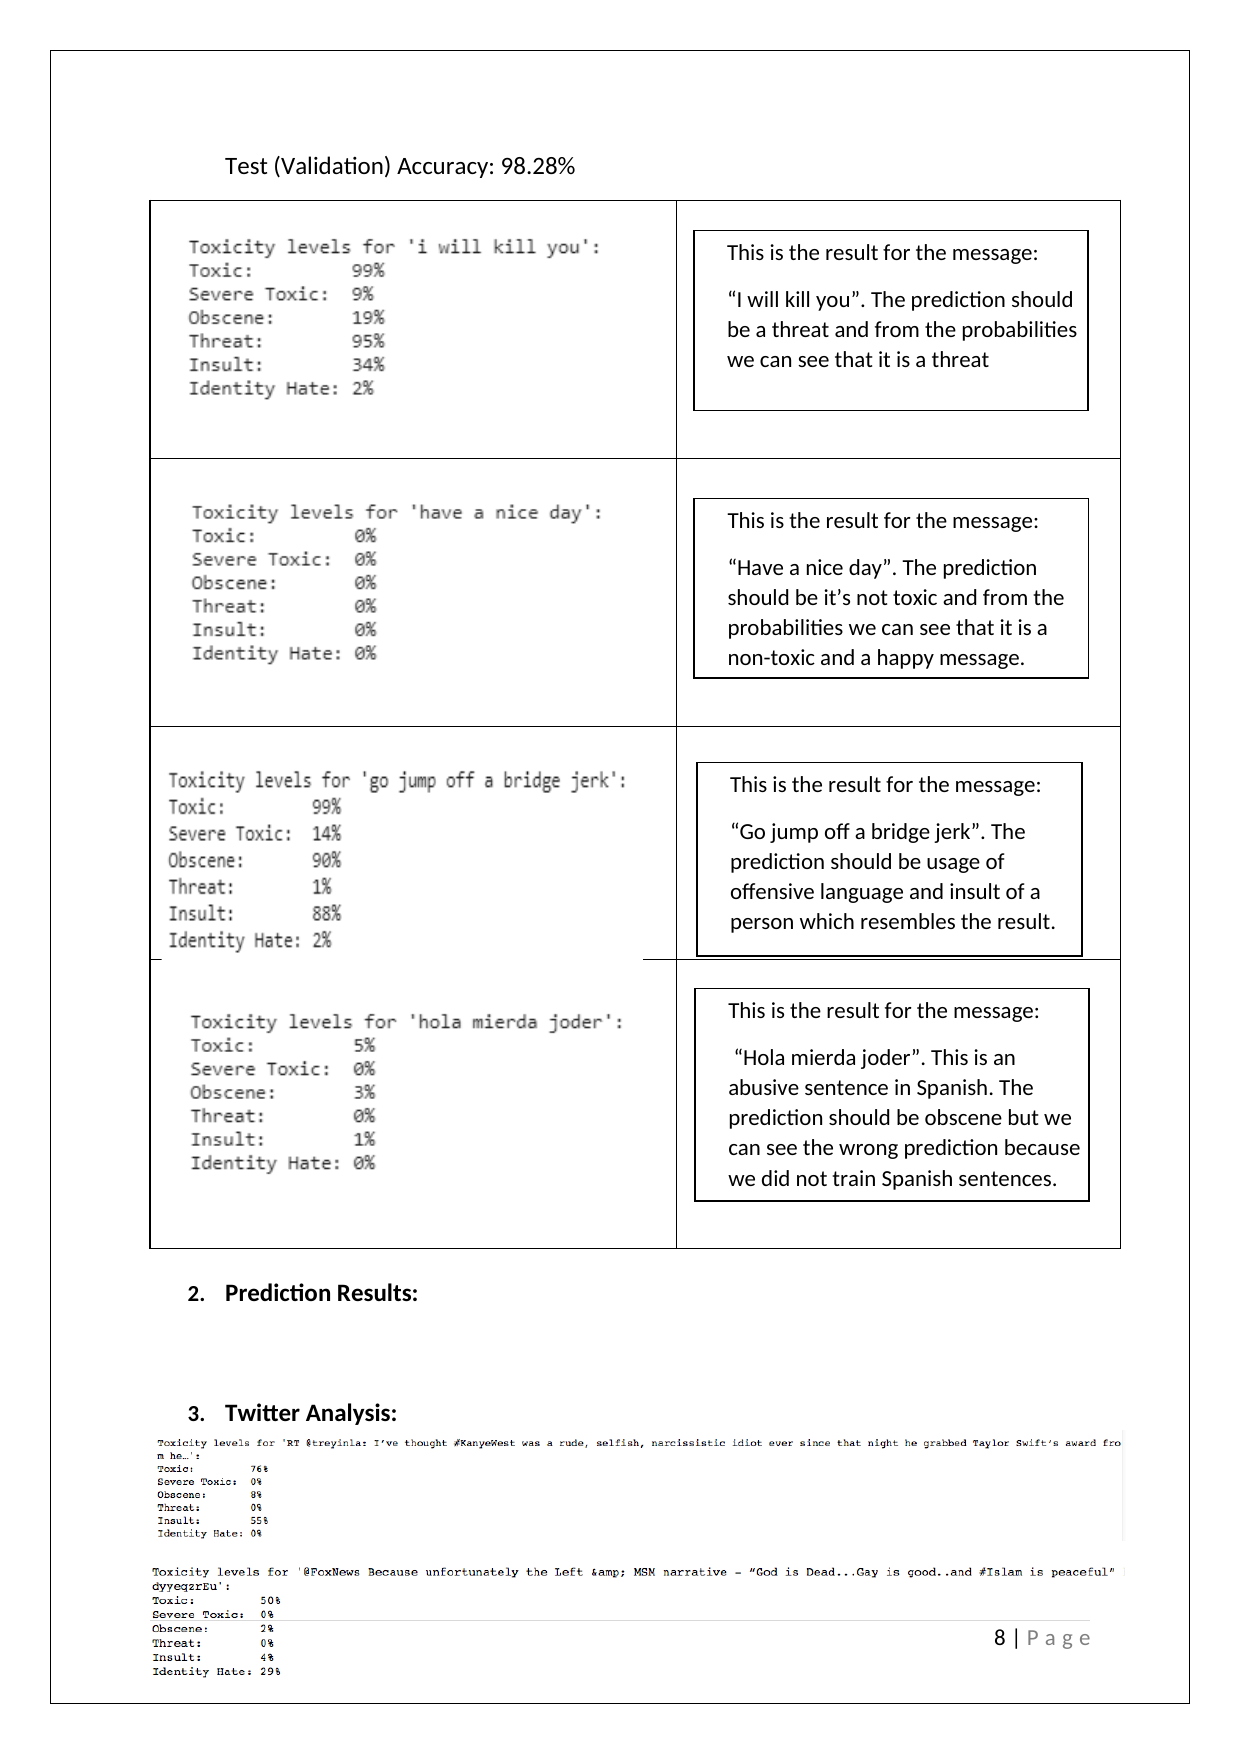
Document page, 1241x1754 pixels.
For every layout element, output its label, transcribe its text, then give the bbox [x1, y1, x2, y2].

subtitle Prediction Results: [187, 1278, 1090, 1308]
table_cell [151, 727, 676, 959]
picture [146, 1430, 1126, 1541]
picture [145, 1552, 1125, 1688]
subtitle Twitter Analysis: [187, 1397, 1090, 1427]
picture [182, 1005, 630, 1182]
picture [185, 497, 612, 677]
table_header [151, 201, 676, 458]
picture [177, 230, 621, 409]
table_header [677, 201, 1120, 458]
table_cell [151, 960, 676, 1247]
table_cell [151, 459, 676, 726]
picture [161, 762, 643, 960]
table_cell [677, 960, 1120, 1247]
list Test (Validation) Accuracy: 98.28% [225, 150, 1090, 181]
table_cell [677, 727, 1120, 959]
table_cell [677, 459, 1120, 726]
